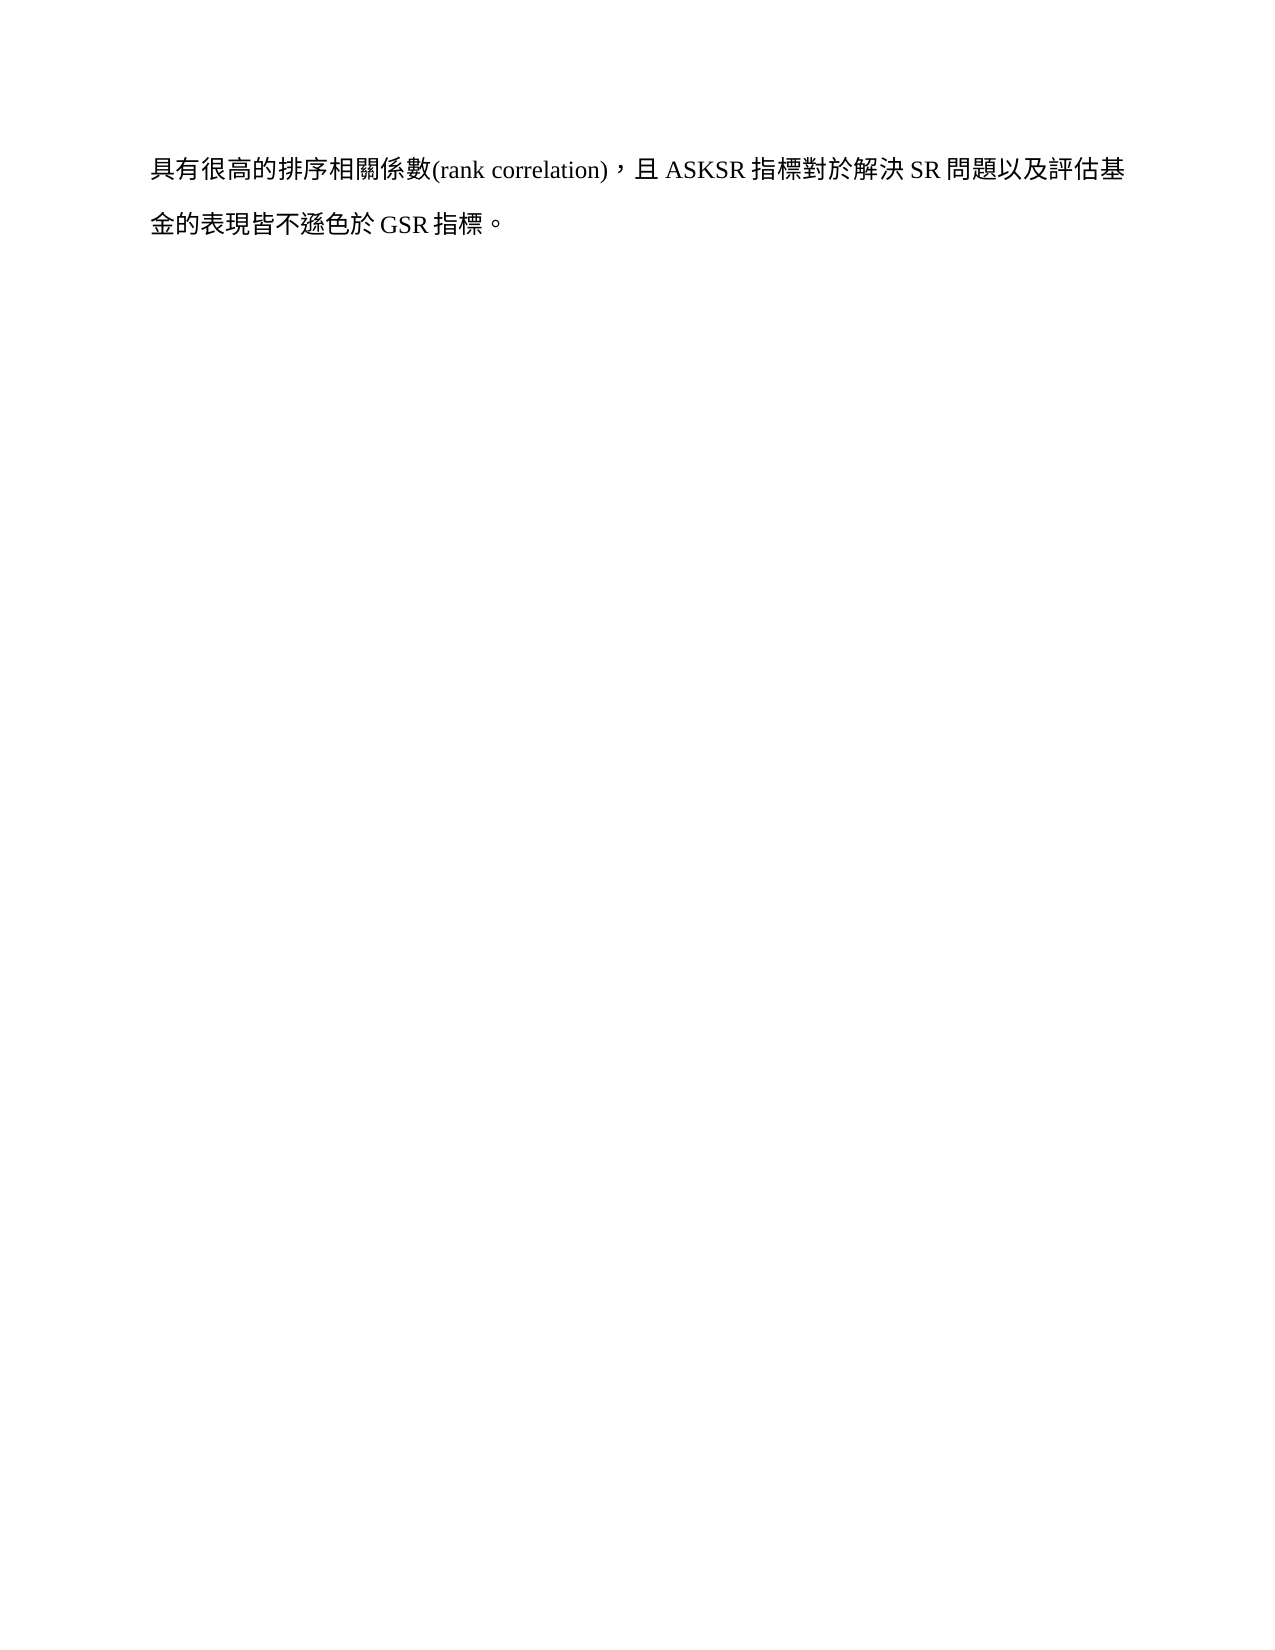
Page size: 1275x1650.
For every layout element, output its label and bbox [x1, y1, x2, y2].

text [150, 150, 1125, 241]
